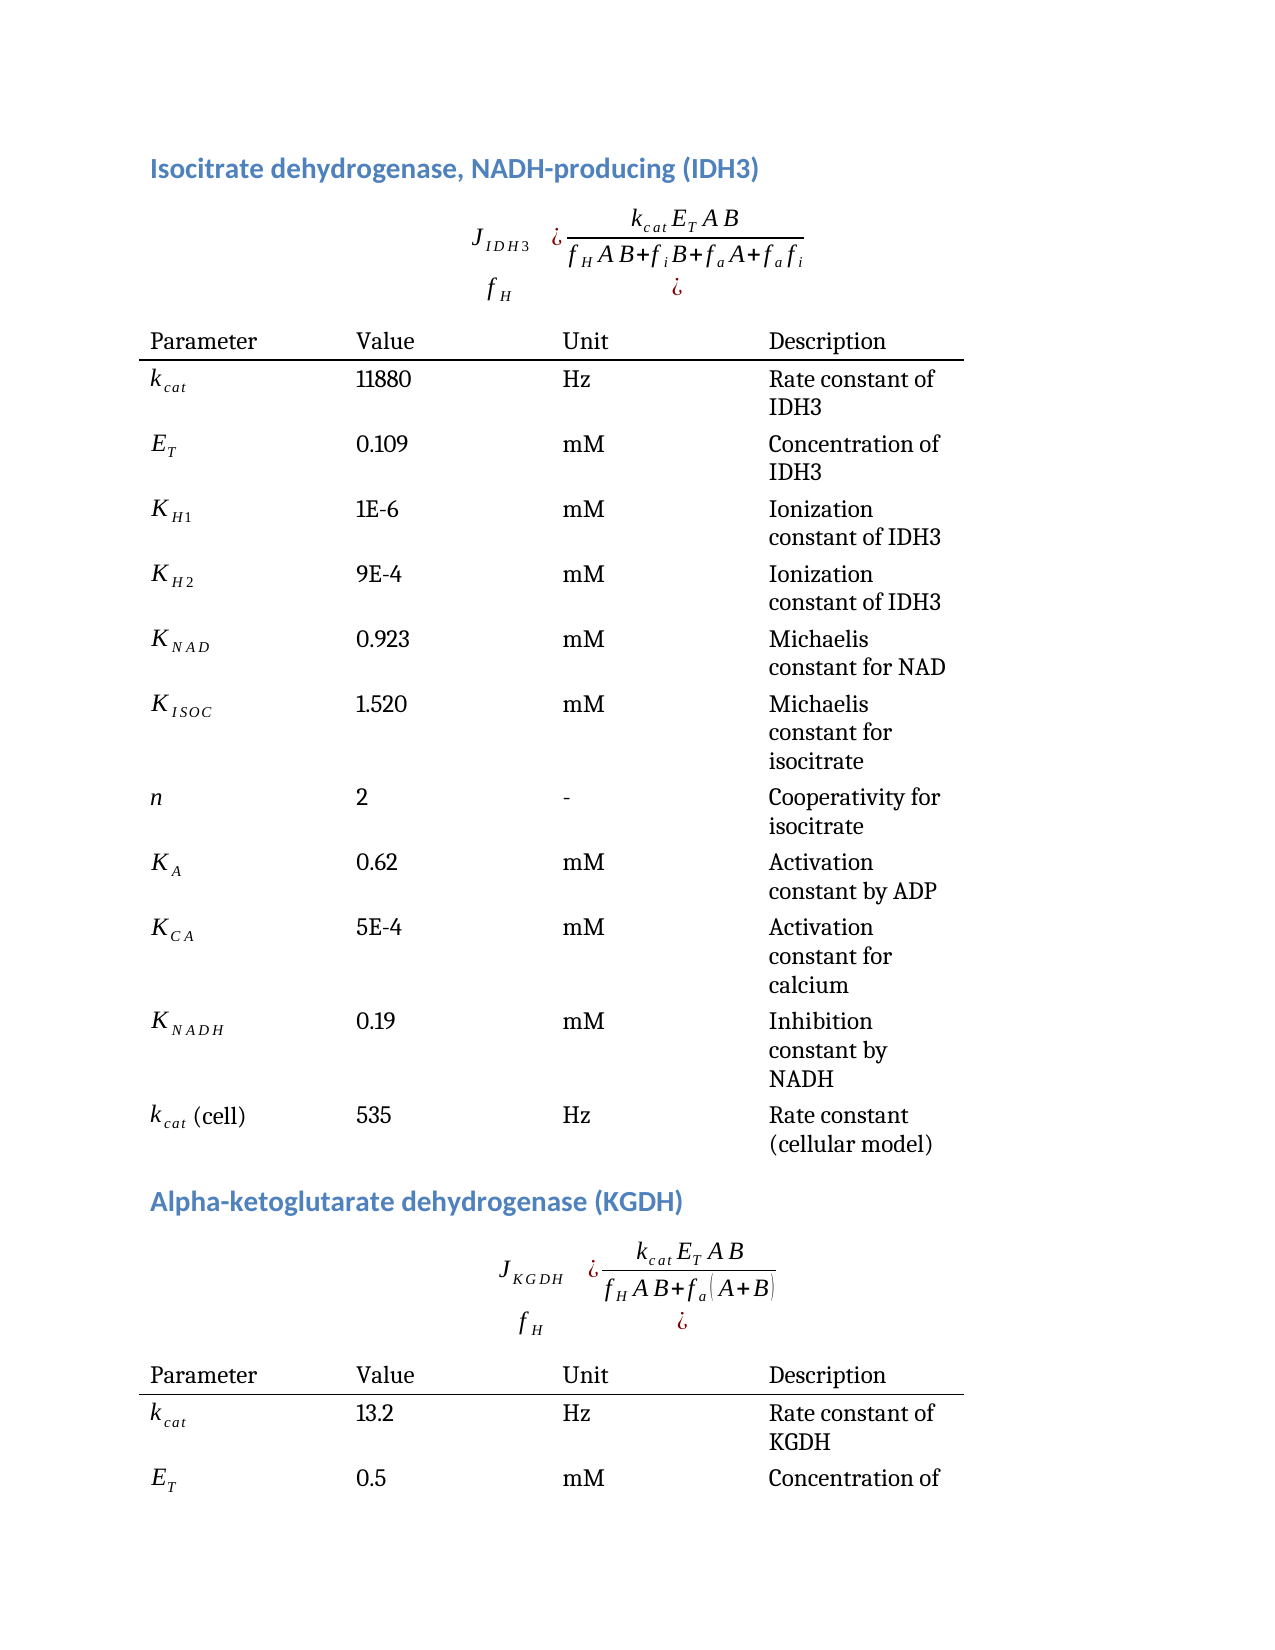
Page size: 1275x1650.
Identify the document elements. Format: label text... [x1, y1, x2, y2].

table_cell 11880 [345, 361, 551, 426]
table_cell 0.62 [345, 845, 551, 909]
table_cell [139, 556, 345, 621]
table_cell 1.520 [345, 686, 551, 779]
table_cell Inhibition constant by NADH [758, 1003, 964, 1097]
table_header Description [758, 1358, 964, 1394]
table_cell Ionization constant of IDH3 [758, 556, 964, 621]
table_cell Hz [551, 1395, 757, 1460]
table_cell - [551, 780, 757, 844]
table_cell mM [551, 1003, 757, 1097]
table_cell mM [551, 845, 757, 909]
table_cell mM [551, 910, 757, 1003]
table_cell 2 [345, 780, 551, 844]
table_header Value [345, 1358, 551, 1394]
table_cell mM [551, 1460, 757, 1499]
table_cell 0.923 [345, 621, 551, 686]
table_cell Rate constant (cellular model) [758, 1097, 964, 1162]
table_cell 535 [345, 1097, 551, 1162]
table_cell Michaelis constant for NAD [758, 621, 964, 686]
table_cell 5E-4 [345, 910, 551, 1003]
table_cell (cell) [139, 1097, 345, 1162]
table_cell mM [551, 491, 757, 556]
table_cell 0.5 [345, 1460, 551, 1499]
table_cell Rate constant of IDH3 [758, 361, 964, 426]
table_cell [139, 780, 345, 844]
table_cell Concentration of KGDH [758, 1460, 964, 1499]
table_cell 1E-6 [345, 491, 551, 556]
table_cell mM [551, 556, 757, 621]
table_header Unit [551, 323, 757, 359]
table_cell mM [551, 686, 757, 779]
subtitle Isocitrate dehydrogenase, NADH-producing (IDH3) [150, 150, 1125, 186]
table_cell Hz [551, 361, 757, 426]
table_cell [139, 1003, 345, 1097]
table_cell Michaelis constant for isocitrate [758, 686, 964, 779]
table_cell Hz [551, 1097, 757, 1162]
table_cell [139, 686, 345, 779]
table_cell Concentration of IDH3 [758, 426, 964, 491]
table_header Description [758, 323, 964, 359]
table_header Value [345, 323, 551, 359]
table_cell Activation constant for calcium [758, 910, 964, 1003]
table_header Unit [551, 1358, 757, 1394]
table_cell 9E-4 [345, 556, 551, 621]
table_cell 0.19 [345, 1003, 551, 1097]
table_cell Cooperativity for isocitrate [758, 780, 964, 844]
subtitle Alpha-ketoglutarate dehydrogenase (KGDH) [150, 1183, 1125, 1218]
table_cell [139, 1460, 345, 1499]
table_cell [139, 845, 345, 909]
table_cell Activation constant by ADP [758, 845, 964, 909]
table_cell [139, 1395, 345, 1460]
table_cell [139, 910, 345, 1003]
table_header Parameter [139, 1358, 345, 1394]
table_cell 0.109 [345, 426, 551, 491]
table_cell [139, 361, 345, 426]
table_cell Ionization constant of IDH3 [758, 491, 964, 556]
table_cell [139, 426, 345, 491]
table_cell [139, 621, 345, 686]
table_cell 13.2 [345, 1395, 551, 1460]
table_cell Rate constant of KGDH [758, 1395, 964, 1460]
table_cell mM [551, 621, 757, 686]
table_header Parameter [139, 323, 345, 359]
table_cell mM [551, 426, 757, 491]
table_cell [139, 491, 345, 556]
